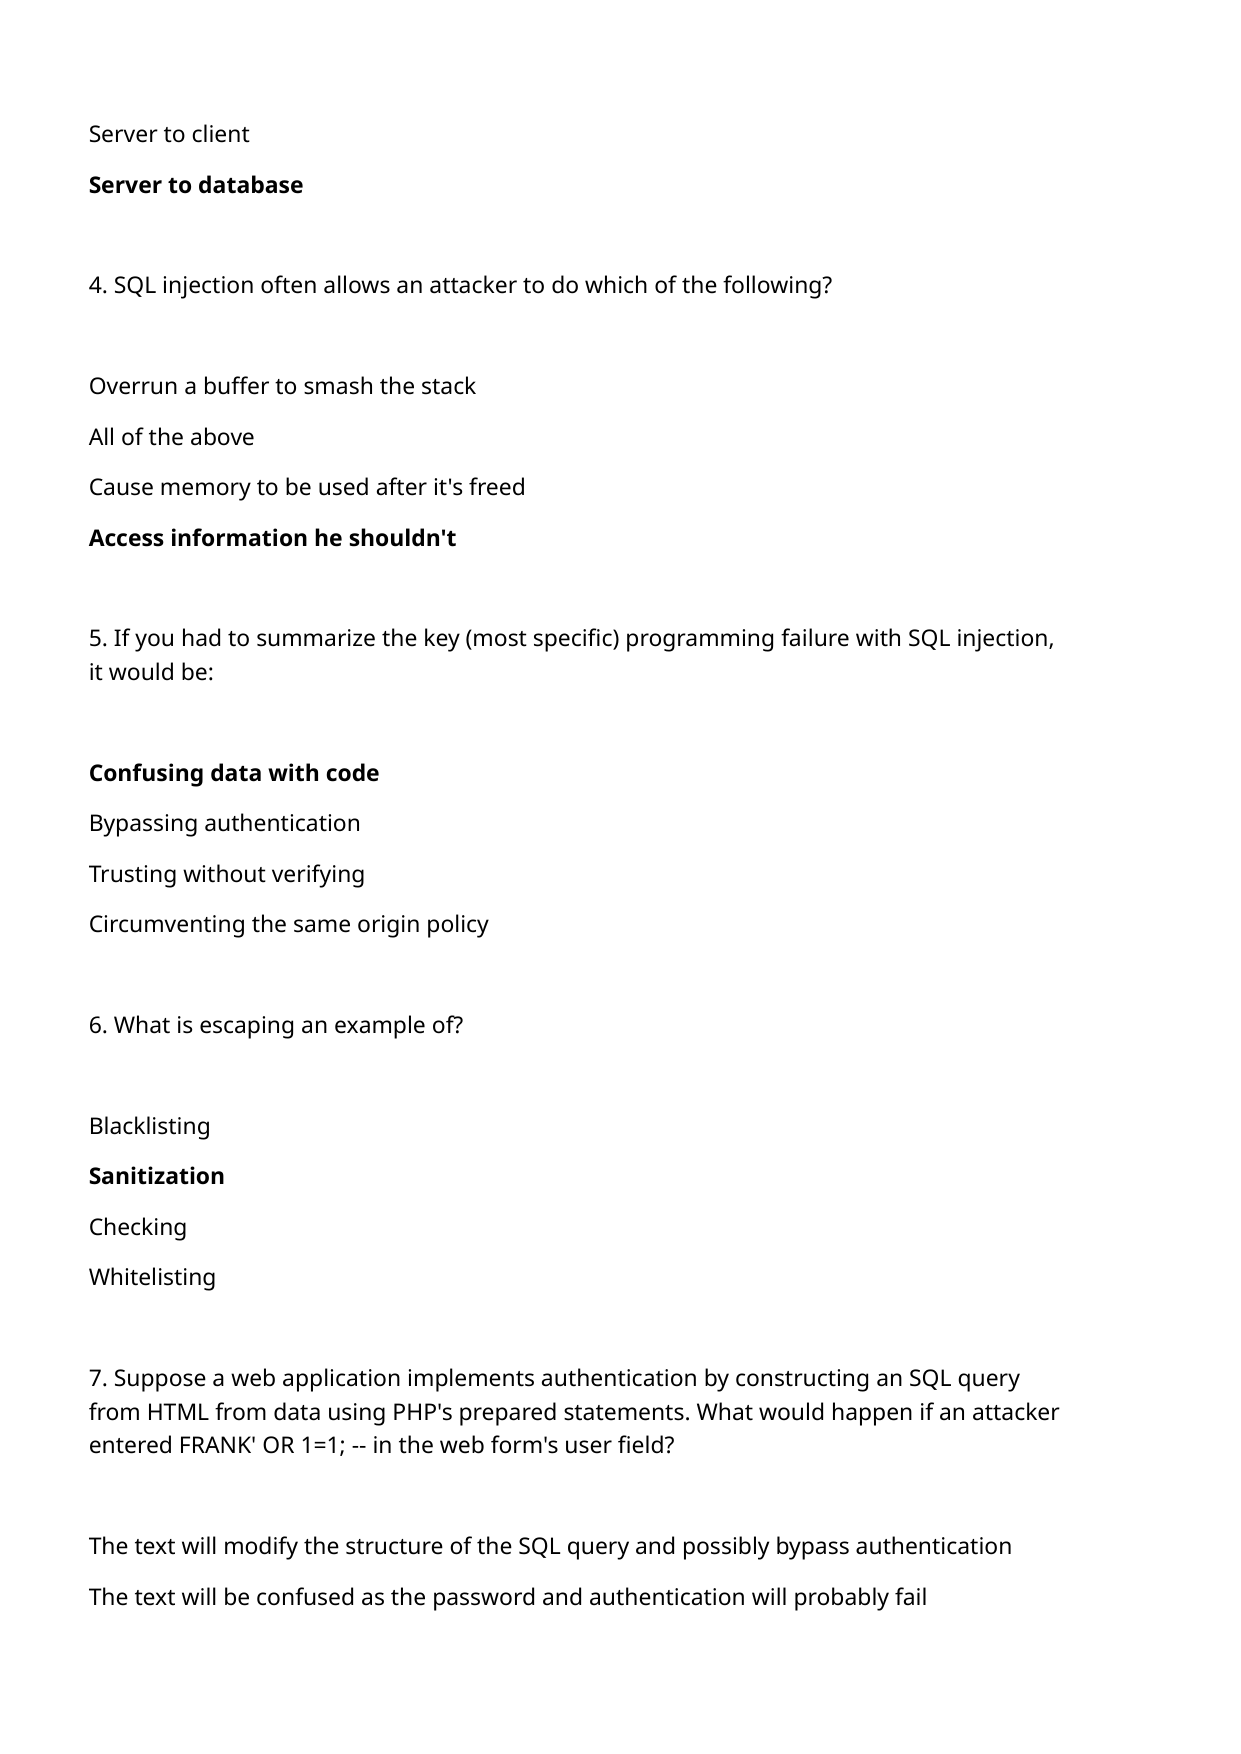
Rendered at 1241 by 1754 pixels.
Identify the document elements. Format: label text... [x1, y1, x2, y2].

text Confusing data with code [88, 757, 1063, 788]
text Circumventing the same origin policy [88, 908, 1063, 939]
text Sanitization [88, 1160, 1063, 1191]
text The text will modify the structure of the SQL query and possibly bypass authentication [88, 1530, 1063, 1561]
text 5. If you had to summarize the key (most specific) programming failure with SQL injection, it would be: [88, 622, 1063, 687]
text Blacklisting [88, 1110, 1063, 1141]
text Trusting without verifying [88, 858, 1063, 889]
text Bypassing authentication [88, 807, 1063, 838]
text 6. What is escaping an example of? [88, 1009, 1063, 1040]
text 7. Suppose a web application implements authentication by constructing an SQL query from HTML from data using PHP's prepared statements. What would happen if an attacker entered FRANK' OR 1=1; -- in the web form's user field? [88, 1362, 1063, 1461]
text Checking [88, 1211, 1063, 1242]
text All of the above [88, 421, 1063, 452]
text 4. SQL injection often allows an attacker to do which of the following? [88, 269, 1063, 301]
text Server to database [88, 168, 1063, 200]
text Server to client [88, 118, 1063, 149]
text Access information he shouldn't [88, 521, 1063, 553]
text The text will be confused as the password and authentication will probably fail [88, 1581, 1063, 1612]
text Whitelisting [88, 1261, 1063, 1292]
text Cause memory to be used after it's freed [88, 471, 1063, 502]
text Overrun a buffer to smash the stack [88, 370, 1063, 401]
